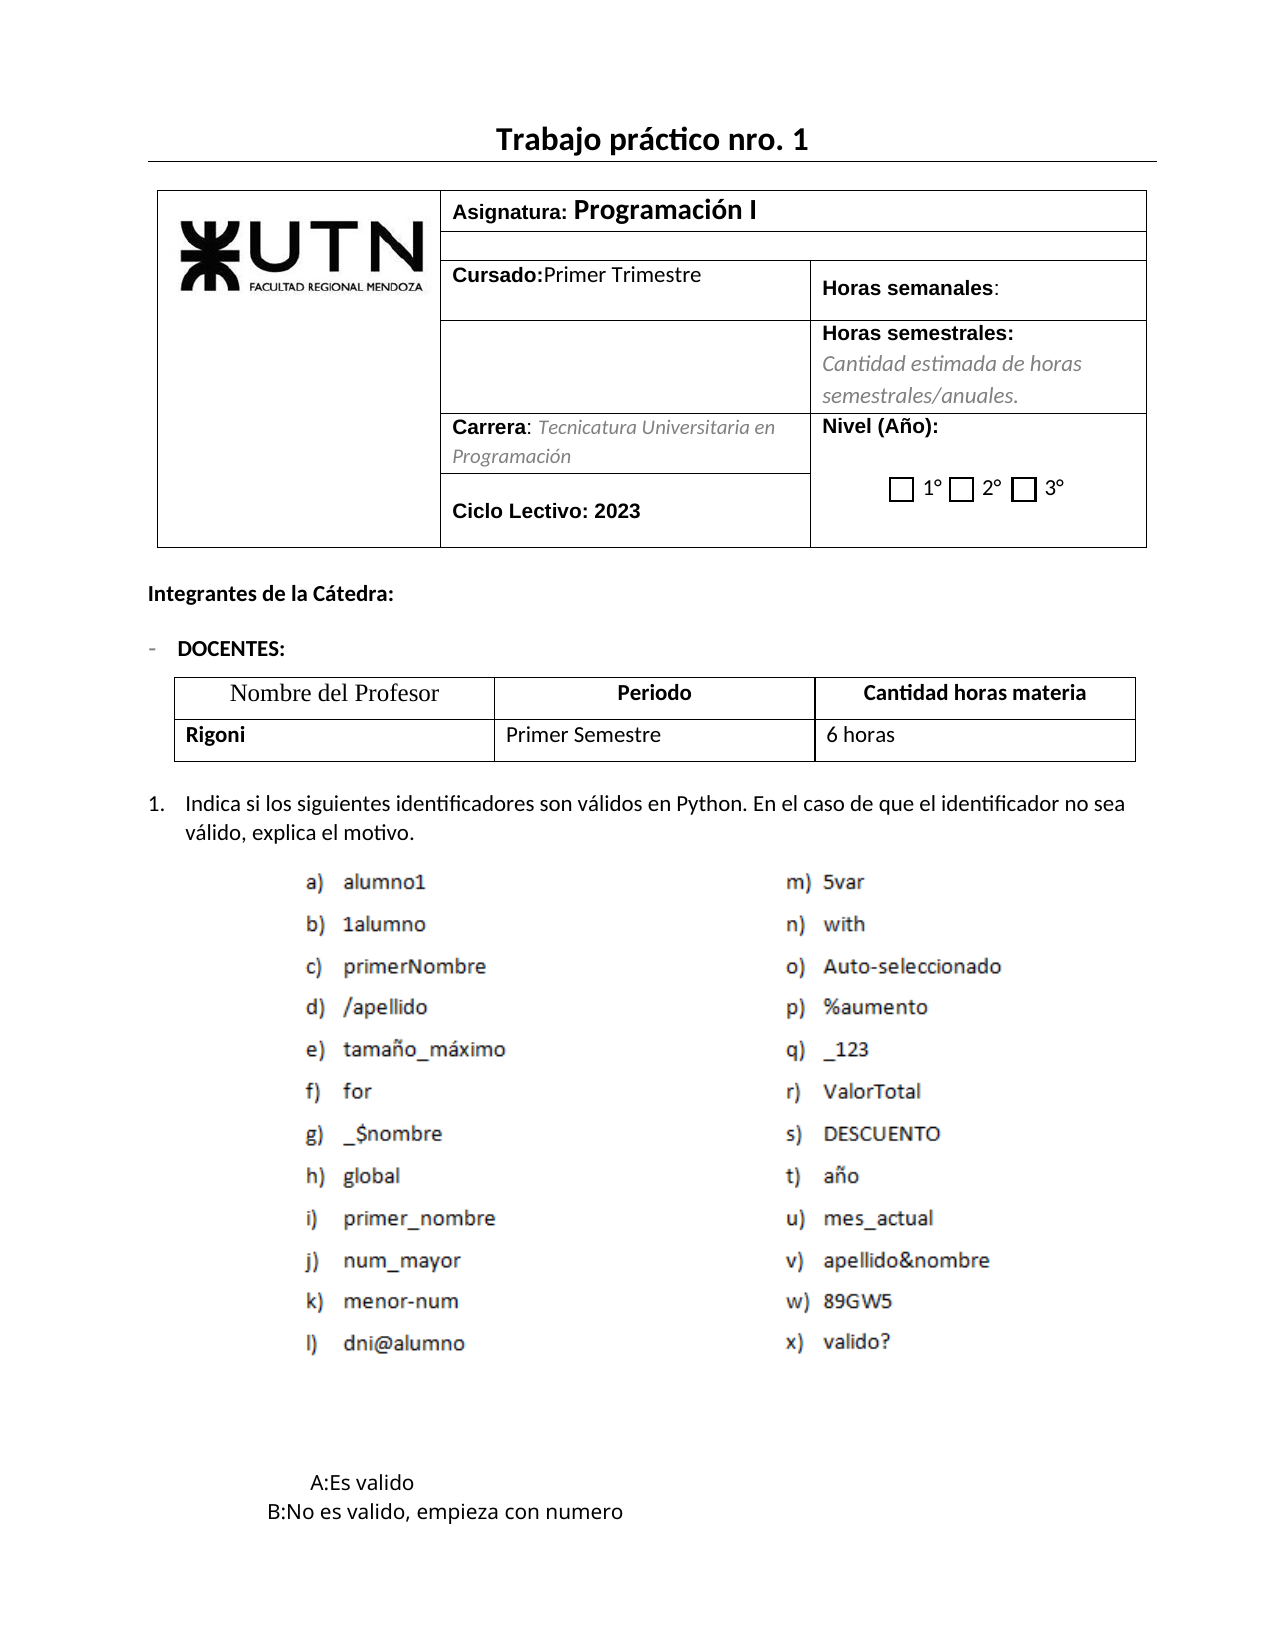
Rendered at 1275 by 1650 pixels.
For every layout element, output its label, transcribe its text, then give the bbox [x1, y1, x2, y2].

picture [292, 858, 1013, 1371]
table_cell [441, 321, 810, 413]
table_cell Horas semestrales: [811, 321, 1146, 413]
table_cell Nivel (Año): [811, 414, 1146, 547]
table_header Asignatura: [441, 191, 1146, 231]
table_header [158, 191, 440, 547]
table_cell [441, 232, 1146, 259]
text A:Es valido [148, 1468, 1157, 1497]
text Trabajo práctico nro. 1 [148, 118, 1157, 161]
list DOCENTES: [148, 633, 1157, 662]
table_cell Horas semanales: [811, 261, 1146, 320]
text B:No es valido, empieza con numero [148, 1497, 1157, 1525]
table_cell Carrera: Tecnicatura Universitaria en Programación [441, 414, 810, 473]
table_cell Ciclo Lectivo: 2023 [441, 474, 810, 547]
table_cell Cursado: [441, 261, 810, 320]
picture [168, 210, 432, 307]
list Indica si los siguientes identificadores son válidos en Python. En el caso de que el identificador no sea válido, explica el motivo. [148, 789, 1157, 846]
text Integrantes de la Cátedra: [148, 579, 1157, 607]
